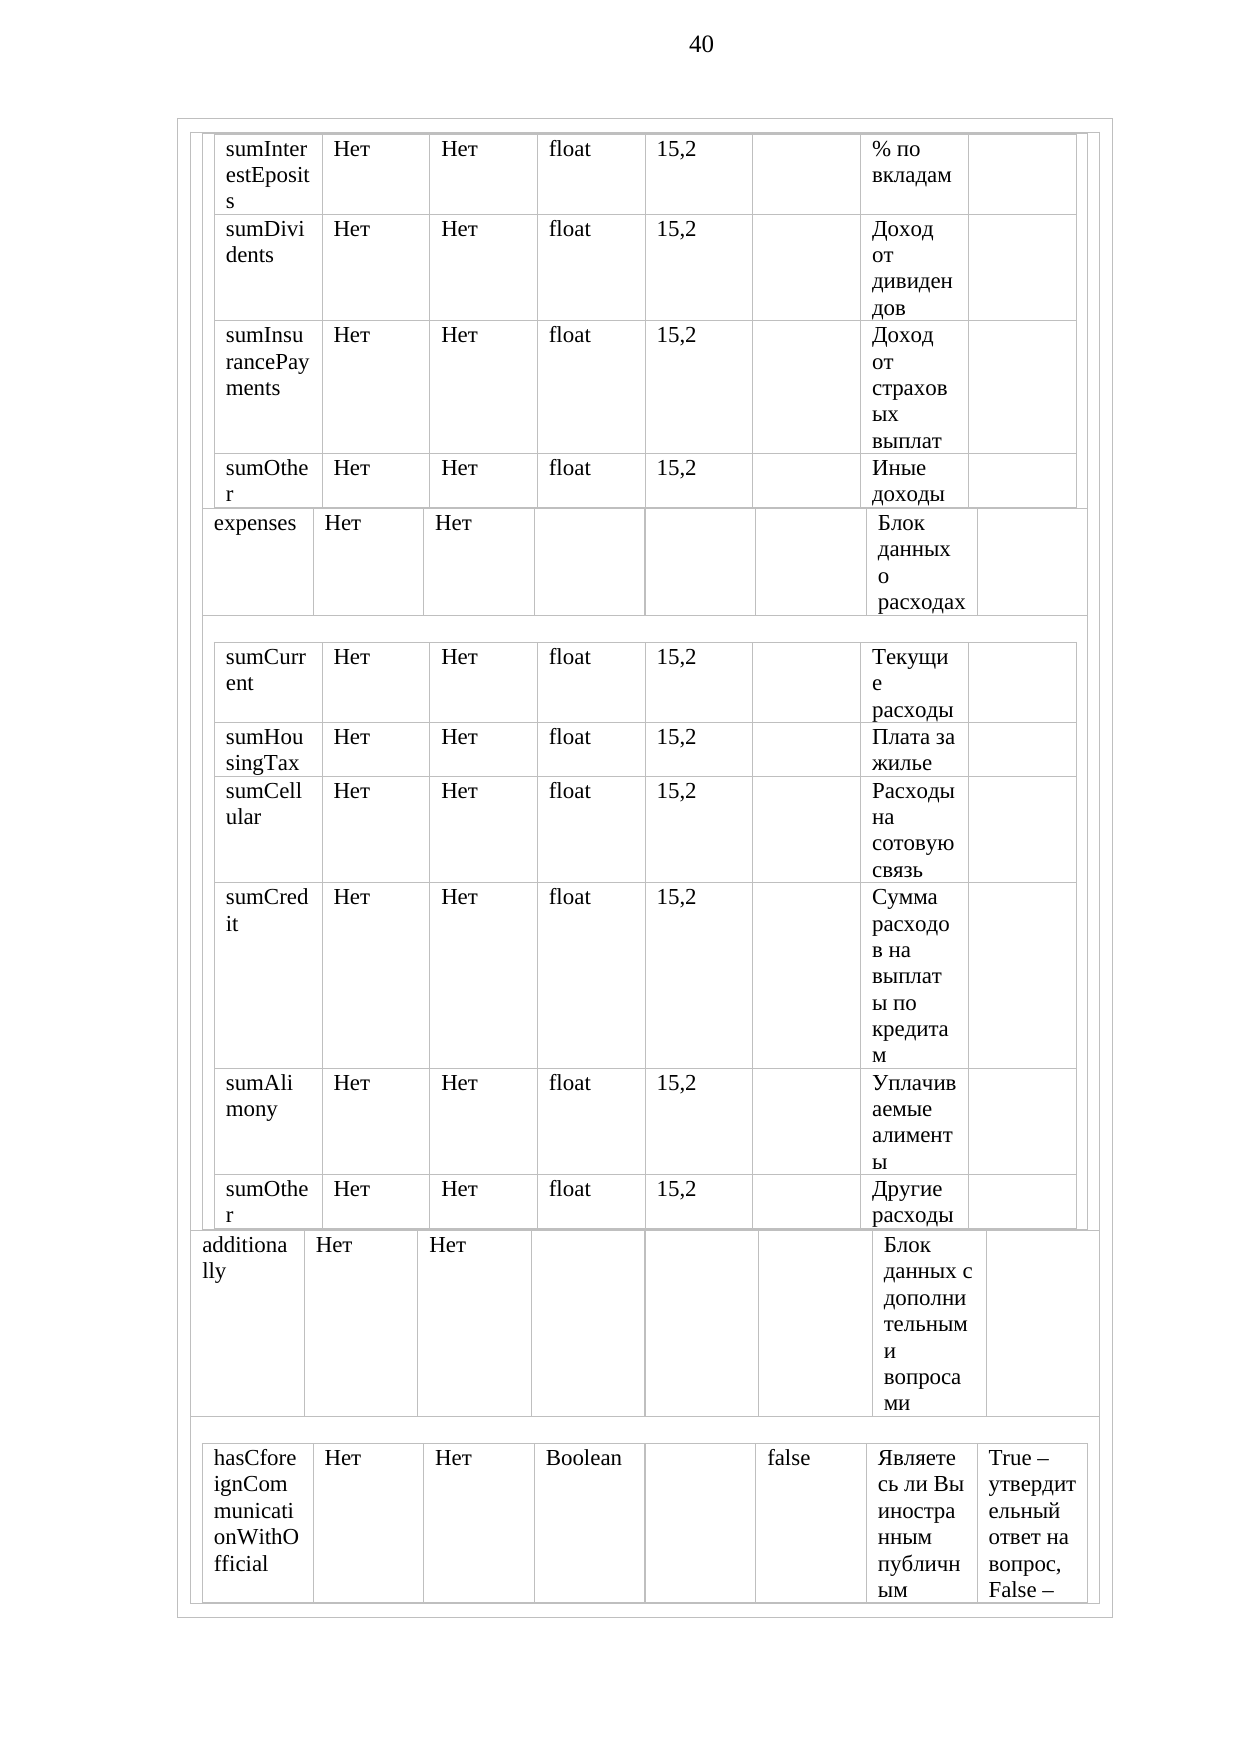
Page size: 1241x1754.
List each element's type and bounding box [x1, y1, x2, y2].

table_cell [178, 119, 1112, 1617]
